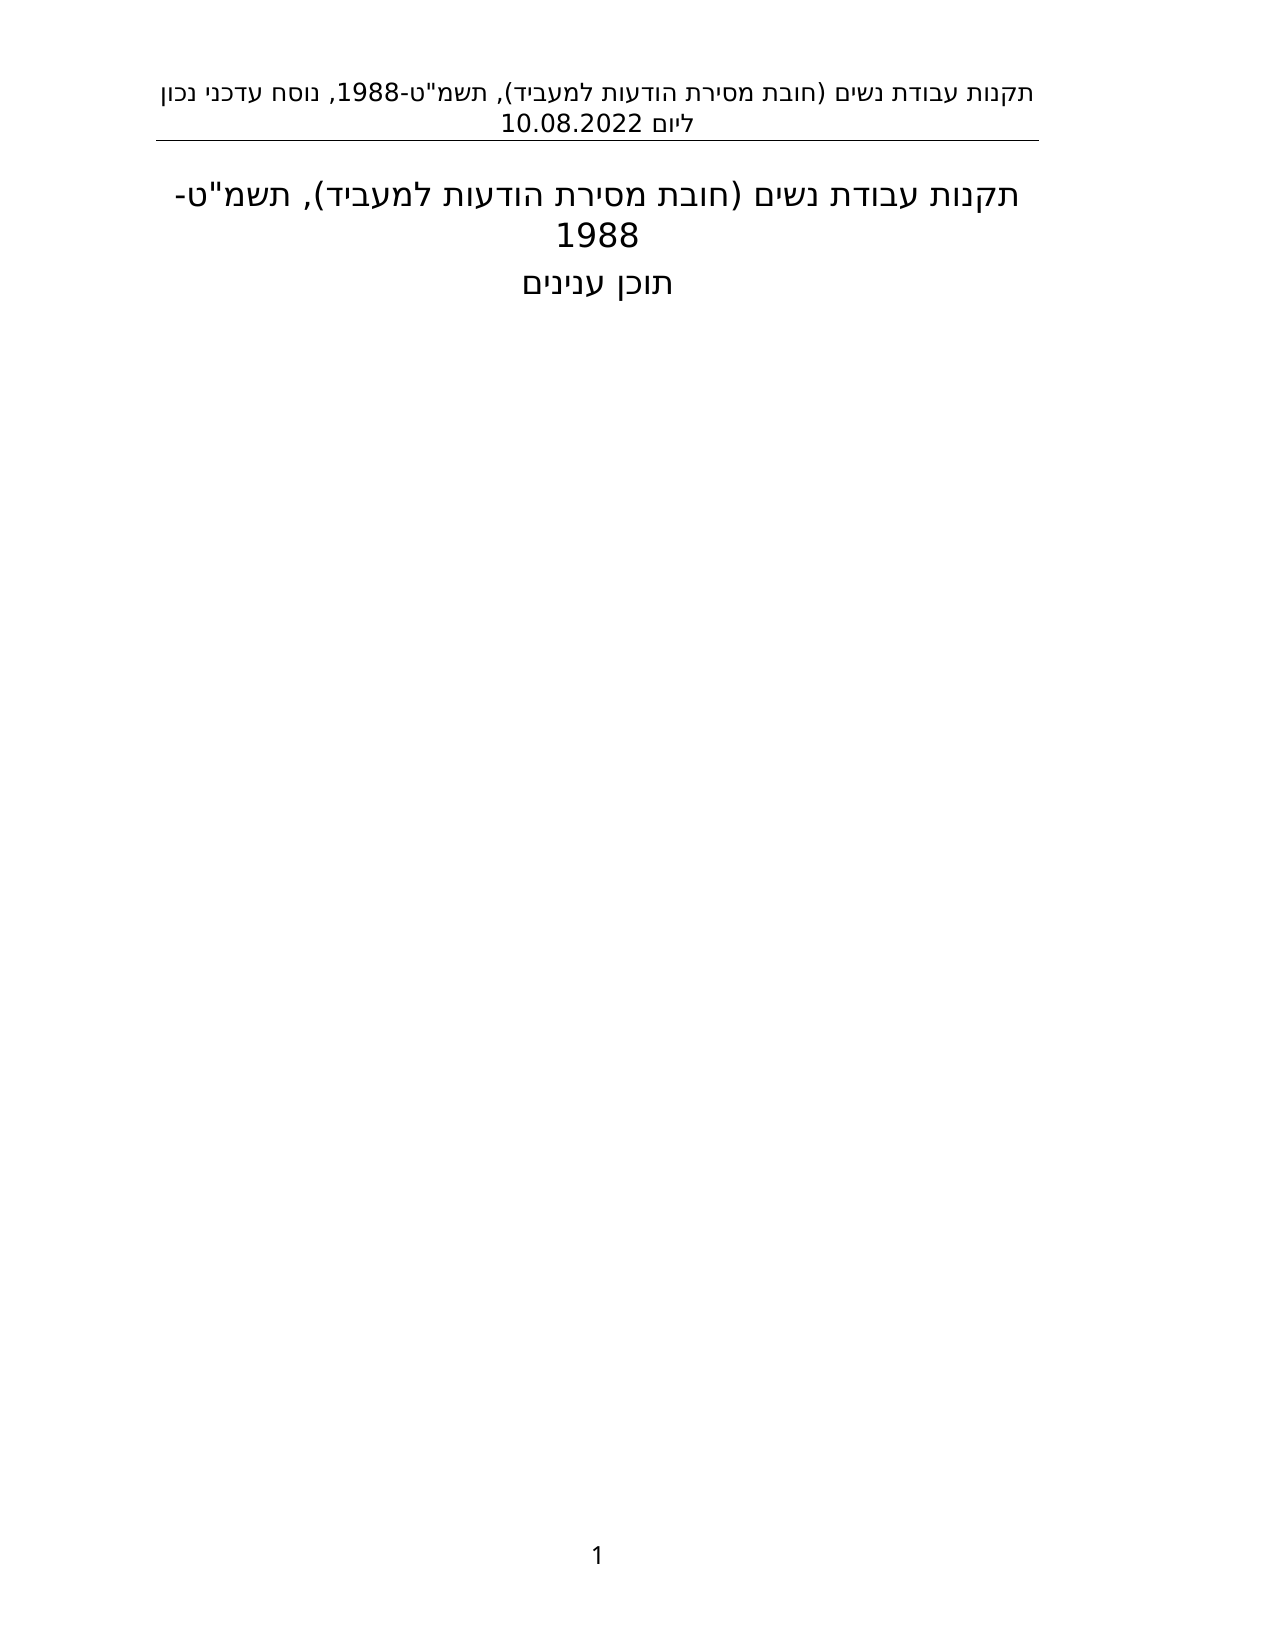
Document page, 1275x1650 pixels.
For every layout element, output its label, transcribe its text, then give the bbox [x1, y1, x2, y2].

text תוכן ענינים [156, 270, 1039, 308]
text תקנות עבודת נשים (חובת מסירת הודעות למעביד), תשמ"ט-1988 [156, 182, 1039, 261]
